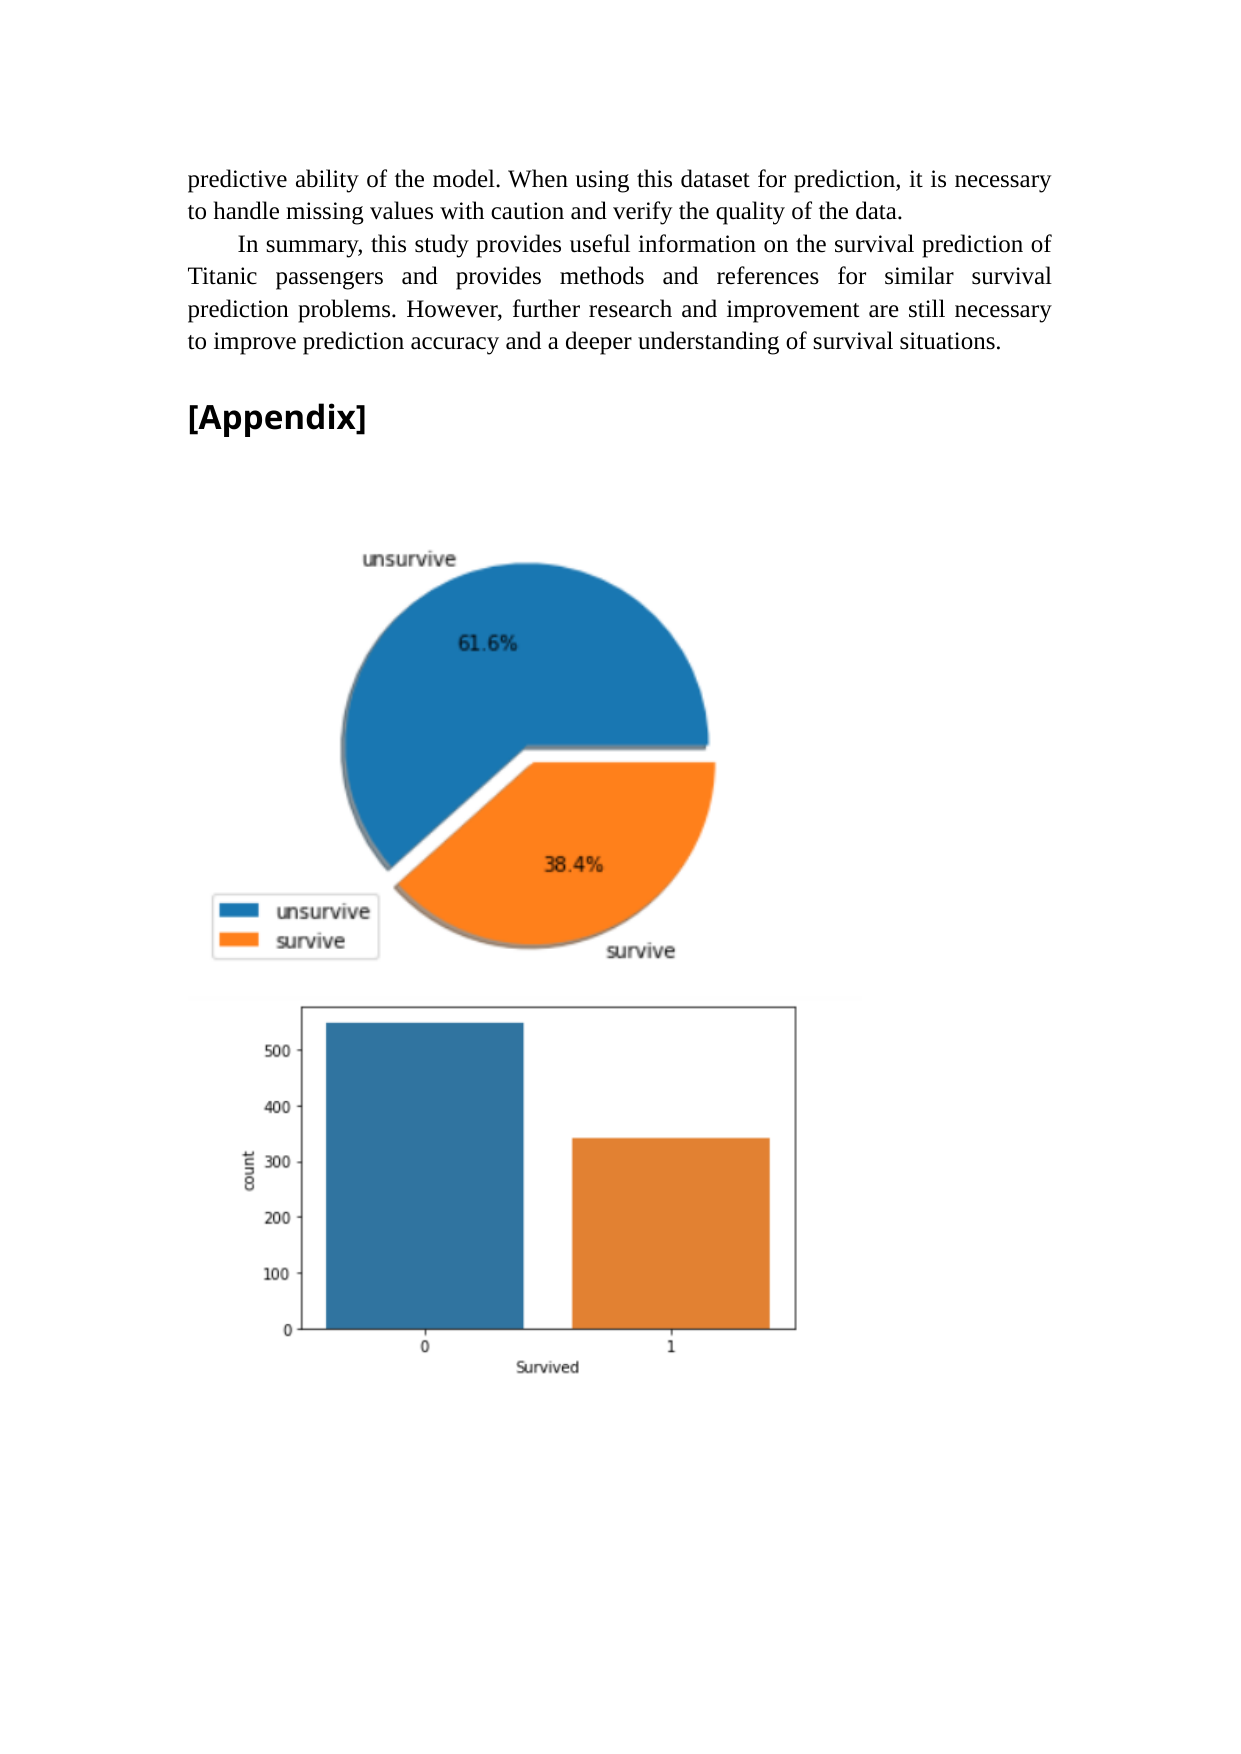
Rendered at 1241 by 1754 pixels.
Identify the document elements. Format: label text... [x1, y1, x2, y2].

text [187, 162, 1053, 227]
subtitle [Appendix] [187, 384, 1053, 449]
picture [187, 509, 986, 974]
picture [187, 996, 863, 1383]
text In summary, this study provides useful information on the survival prediction of Titanic passengers and provides methods and references for similar survival prediction problems. However, further research and improvement are still necessary to improve prediction accuracy and a deeper understanding of survival situations. [187, 227, 1053, 357]
